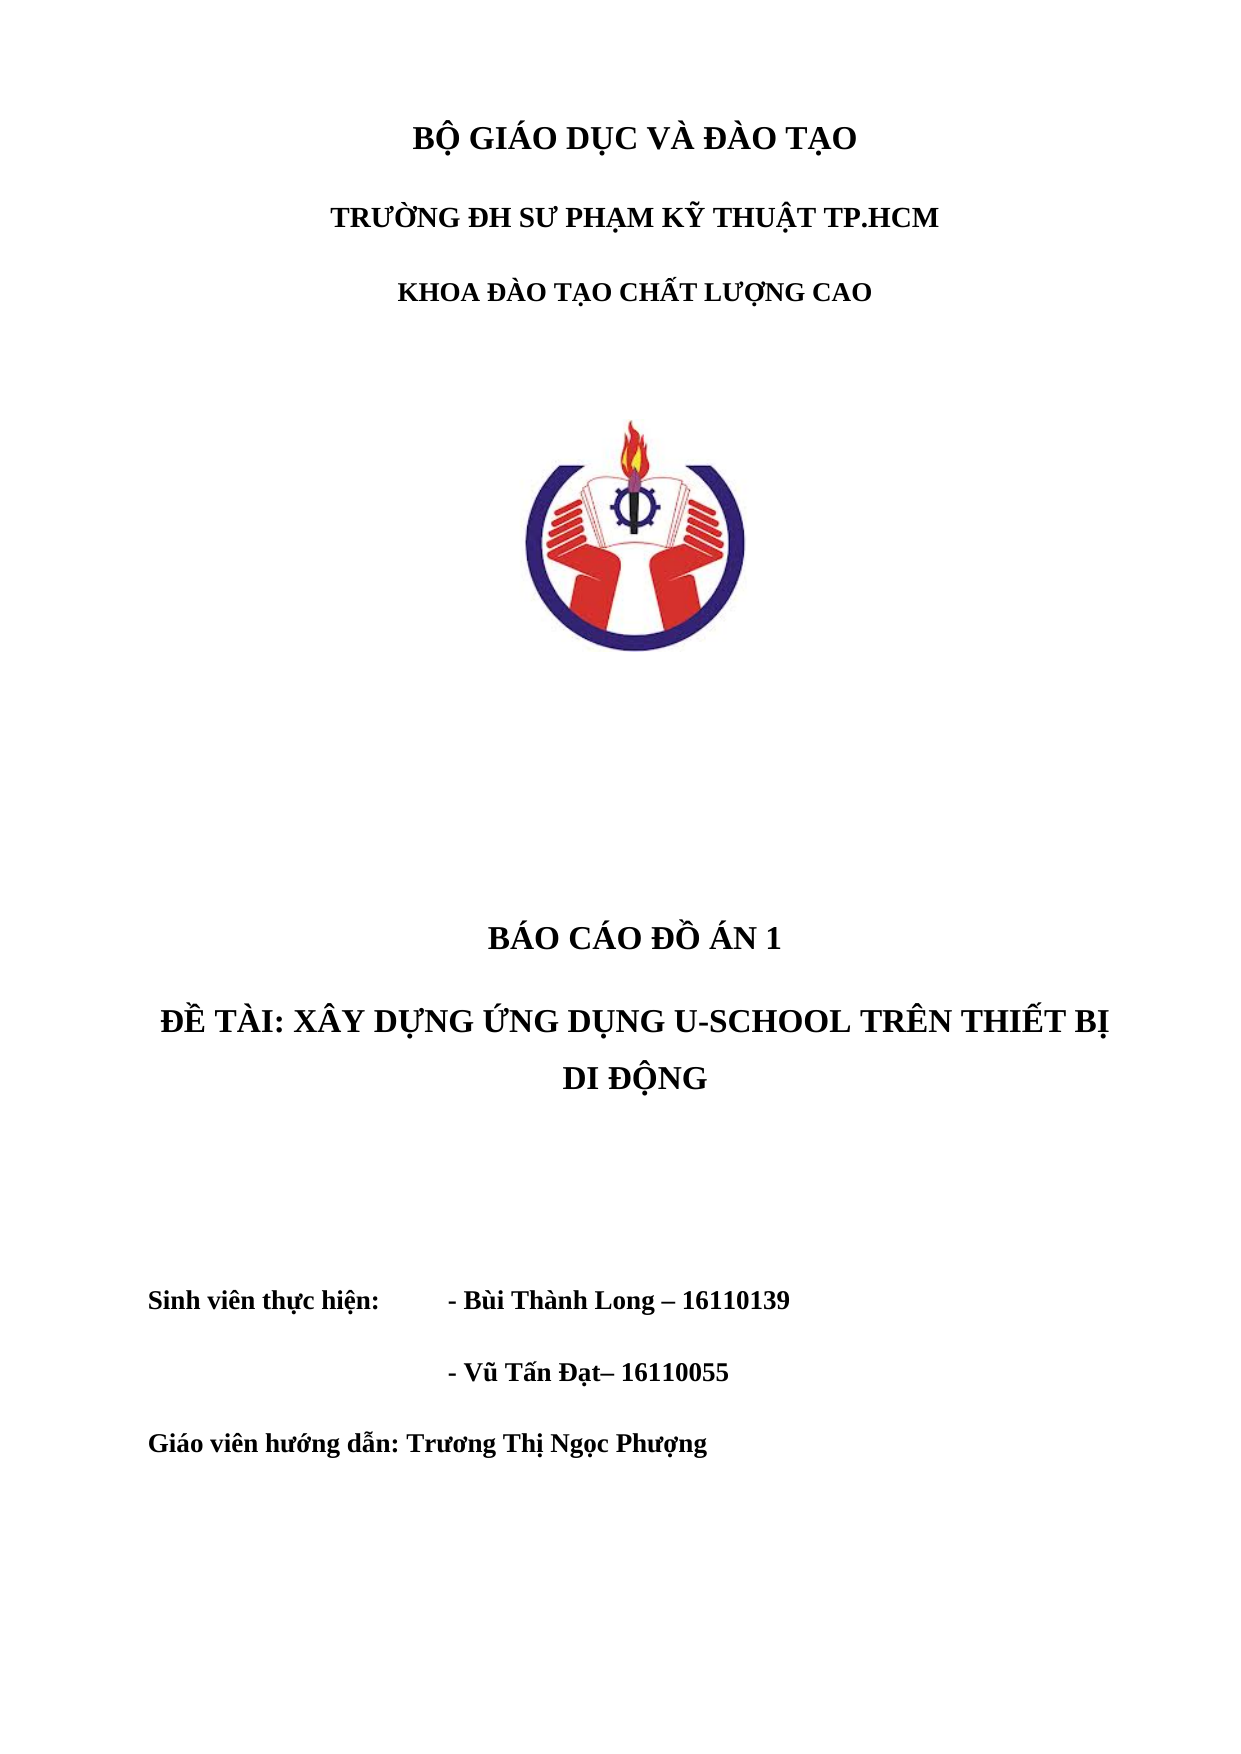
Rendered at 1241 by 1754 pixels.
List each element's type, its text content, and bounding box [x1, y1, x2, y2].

picture [459, 419, 811, 652]
text Sinh viên thực hiện: - Bùi Thành Long – 16110139 [148, 1284, 1122, 1315]
text KHOA ĐÀO TẠO CHẤT LƯỢNG CAO [148, 276, 1122, 307]
text ĐỀ TÀI: XÂY DỰNG ỨNG DỤNG U-SCHOOL TRÊN THIẾT BỊ DI ĐỘNG [148, 1001, 1122, 1097]
text BỘ GIÁO DỤC VÀ ĐÀO TẠO [148, 118, 1122, 156]
text BÁO CÁO ĐỒ ÁN 1 [148, 918, 1122, 957]
text Giáo viên hướng dẫn: Trương Thị Ngọc Phượng [148, 1428, 1122, 1459]
text TRƯỜNG ĐH SƯ PHẠM KỸ THUẬT TP.HCM [148, 201, 1122, 234]
text - Vũ Tấn Đạt– 16110055 [373, 1356, 1122, 1387]
